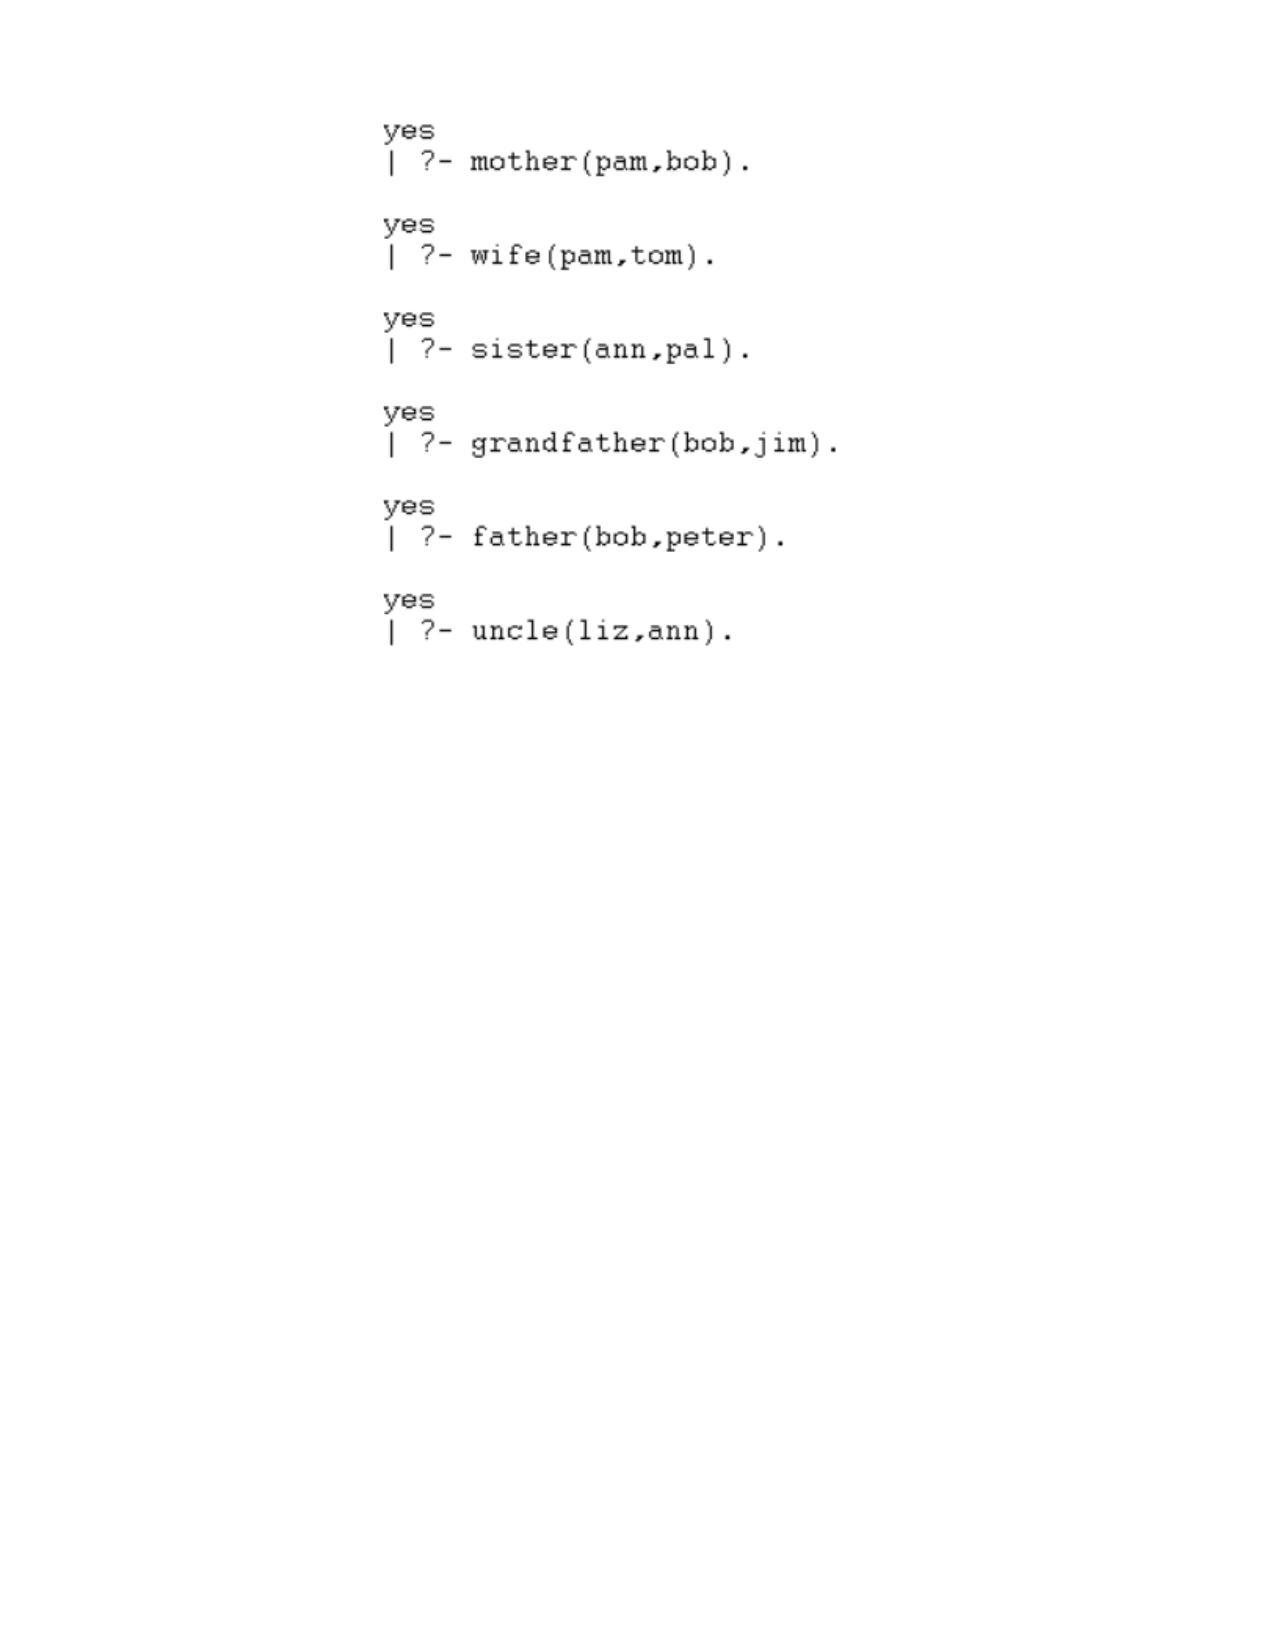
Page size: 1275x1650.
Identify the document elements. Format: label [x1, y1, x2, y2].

picture [383, 106, 929, 663]
